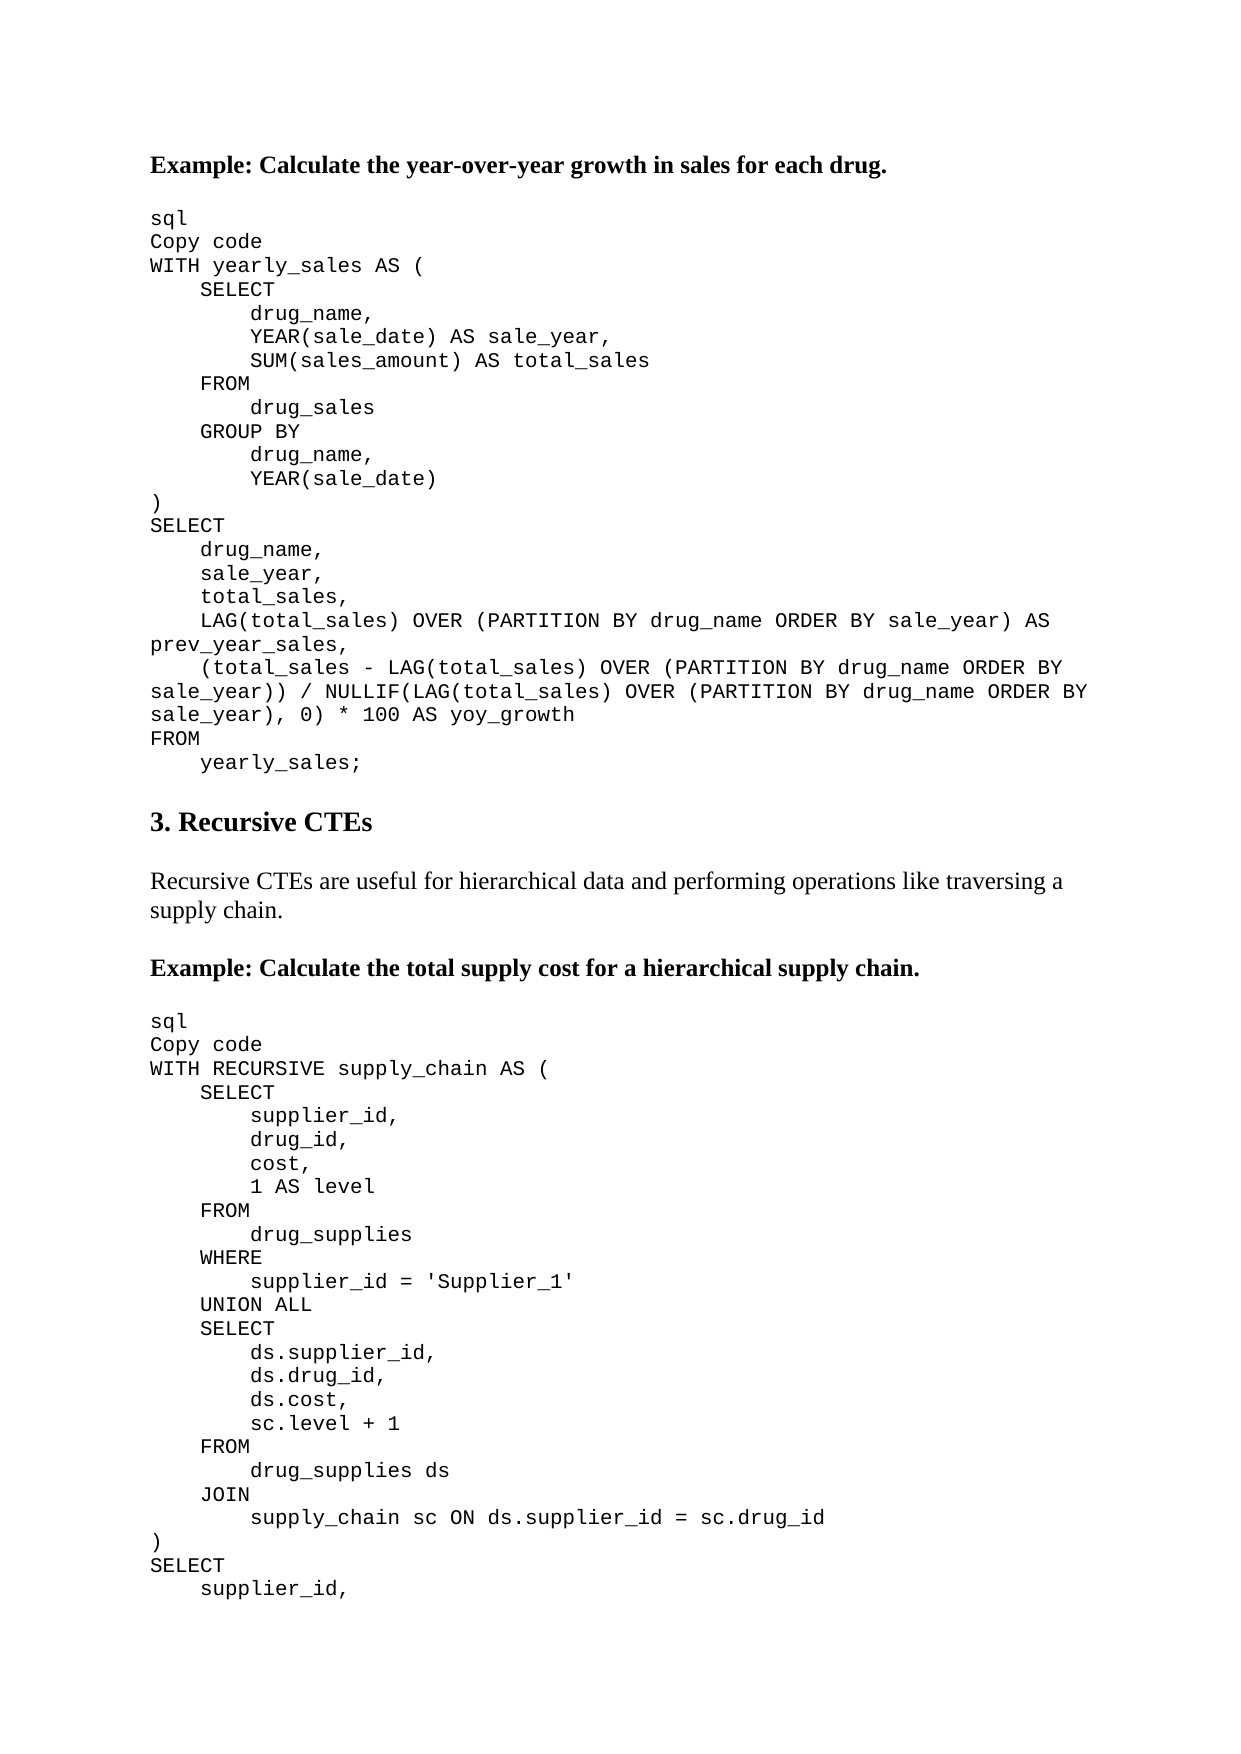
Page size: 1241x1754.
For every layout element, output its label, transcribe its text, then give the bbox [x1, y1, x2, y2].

text ) [150, 1531, 1090, 1554]
text SUM(sales_amount) AS total_sales [150, 350, 1090, 373]
text LAG(total_sales) OVER (PARTITION BY drug_name ORDER BY sale_year) AS prev_year_sales, [150, 610, 1090, 657]
text sale_year, [150, 563, 1090, 586]
text 3. Recursive CTEs [150, 804, 1090, 837]
text drug_id, [150, 1129, 1090, 1153]
text drug_supplies ds [150, 1460, 1090, 1484]
text JOIN [150, 1484, 1090, 1507]
text supplier_id, [150, 1105, 1090, 1129]
text yearly_sales; [150, 752, 1090, 775]
text ds.cost, [150, 1389, 1090, 1413]
text ds.supplier_id, [150, 1342, 1090, 1365]
text drug_supplies [150, 1223, 1090, 1247]
text drug_name, [150, 302, 1090, 326]
text SELECT [150, 515, 1090, 539]
text UNION ALL [150, 1294, 1090, 1318]
text supplier_id, [150, 1578, 1090, 1602]
text SELECT [150, 1318, 1090, 1342]
text FROM [150, 373, 1090, 397]
text WITH yearly_sales AS ( [150, 255, 1090, 279]
text ds.drug_id, [150, 1365, 1090, 1389]
text YEAR(sale_date) [150, 468, 1090, 492]
text Example: Calculate the total supply cost for a hierarchical supply chain. [150, 953, 1090, 982]
text supply_chain sc ON ds.supplier_id = sc.drug_id [150, 1507, 1090, 1531]
text cost, [150, 1153, 1090, 1176]
text sql [150, 1011, 1090, 1034]
text ) [150, 492, 1090, 515]
text SELECT [150, 1082, 1090, 1105]
text supplier_id = 'Supplier_1' [150, 1271, 1090, 1294]
text sc.level + 1 [150, 1413, 1090, 1436]
text (total_sales - LAG(total_sales) OVER (PARTITION BY drug_name ORDER BY sale_year)) / NULLIF(LAG(total_sales) OVER (PARTITION BY drug_name ORDER BY sale_year), 0) * 100 AS yoy_growth [150, 657, 1090, 728]
text WITH RECURSIVE supply_chain AS ( [150, 1058, 1090, 1082]
text FROM [150, 1200, 1090, 1223]
text GROUP BY [150, 421, 1090, 444]
text sql [150, 208, 1090, 232]
text FROM [150, 728, 1090, 752]
text WHERE [150, 1247, 1090, 1271]
text drug_sales [150, 397, 1090, 421]
text FROM [150, 1436, 1090, 1460]
text Recursive CTEs are useful for hierarchical data and performing operations like traversing a supply chain. [150, 866, 1090, 924]
text SELECT [150, 1554, 1090, 1578]
text Example: Calculate the year-over-year growth in sales for each drug. [150, 150, 1090, 179]
text YEAR(sale_date) AS sale_year, [150, 326, 1090, 350]
text Copy code [150, 232, 1090, 255]
text SELECT [150, 279, 1090, 302]
text total_sales, [150, 586, 1090, 610]
text drug_name, [150, 444, 1090, 468]
text drug_name, [150, 539, 1090, 563]
text Copy code [150, 1034, 1090, 1058]
text 1 AS level [150, 1176, 1090, 1200]
